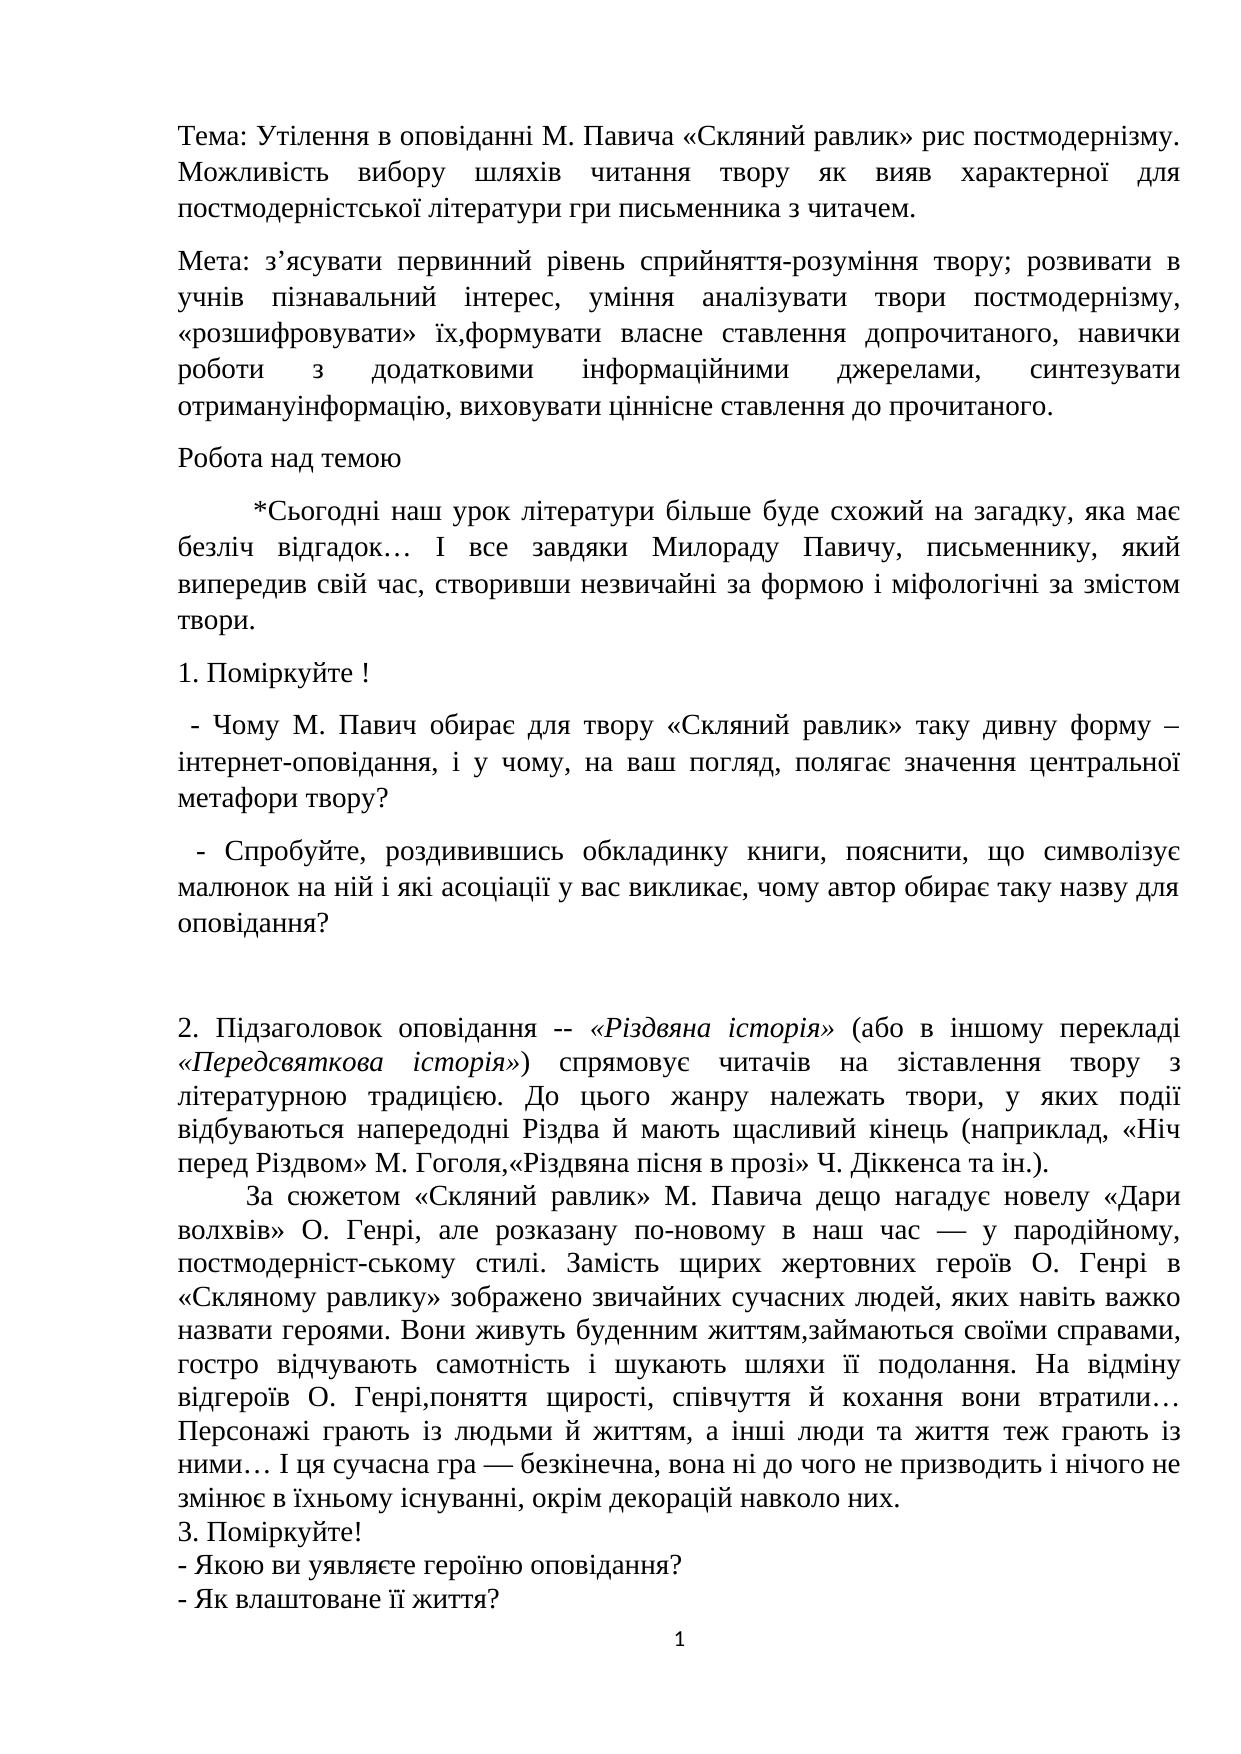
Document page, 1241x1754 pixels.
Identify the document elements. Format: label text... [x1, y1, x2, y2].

text 3. Поміркуйте! [177, 1514, 1181, 1547]
text 1. Поміркуйте ! [177, 655, 1181, 688]
text За сюжетом «Скляний равлик» М. Павича дещо нагадує новелу «Дари волхвів» О. Генрі, але розказану по-новому в наш час — у пародійному, постмодерніст-ському стилі. Замість щирих жертовних героїв О. Генрі в «Скляному равлику» зображено звичайних сучасних людей, яких навіть важко назвати героями. Вони живуть буденним життям,займаються своїми справами, гостро відчувають самотність і шукають шляхи її подолання. На відміну відгероїв О. Генрі,поняття щирості, співчуття й кохання вони втратили… Персонажі грають із людьми й життям, а інші люди та життя теж грають із ними… І ця сучасна гра — безкінечна, вона ні до чого не призводить і нічого не змінює в їхньому існуванні, окрім декорацій навколо них. [177, 1178, 1181, 1514]
text 2. Підзаголовок оповідання -- «Різдвяна історія» (або в іншому перекладі «Передсвяткова історія») спрямовує читачів на зіставлення твору з літературною традицією. До цього жанру належать твори, у яких події відбуваються напередодні Різдва й мають щасливий кінець (наприклад, «Ніч перед Різдвом» М. Гоголя,«Різдвяна пісня в прозі» Ч. Діккенса та ін.). [177, 1011, 1181, 1178]
text - Якою ви уявляєте героїню оповідання? [177, 1547, 1181, 1581]
text Тема: Утілення в оповіданні М. Павича «Скляний равлик» рис постмодернізму. Можливість вибору шляхів читання твору як вияв характерної для постмодерністської літератури гри письменника з читачем. [177, 118, 1181, 224]
text - Як влаштоване її життя? [177, 1581, 1181, 1614]
text Робота над темою [177, 441, 1181, 474]
text - Спробуйте, роздивившись обкладинку книги, пояснити, що символізує малюнок на ній і які асоціації у вас викликає, чому автор обирає таку назву для оповідання? [177, 833, 1181, 938]
text - Чому М. Павич обирає для твору «Скляний равлик» таку дивну форму – інтернет-оповідання, і у чому, на ваш погляд, полягає значення центральної метафори твору? [177, 707, 1181, 813]
text *Сьогодні наш урок літератури більше буде схожий на загадку, яка має безліч відгадок… І все завдяки Милораду Павичу, письменнику, який випередив свій час, створивши незвичайні за формою і міфологічні за змістом твори. [177, 493, 1181, 635]
text Мета: з’ясувати первинний рівень сприйняття-розуміння твору; розвивати в учнів пізнавальний інтерес, уміння аналізувати твори постмодернізму, «розшифровувати» їх,формувати власне ставлення допрочитаного, навички роботи з додатковими інформаційними джерелами, синтезувати отримануінформацію, виховувати ціннісне ставлення до прочитаного. [177, 243, 1181, 421]
